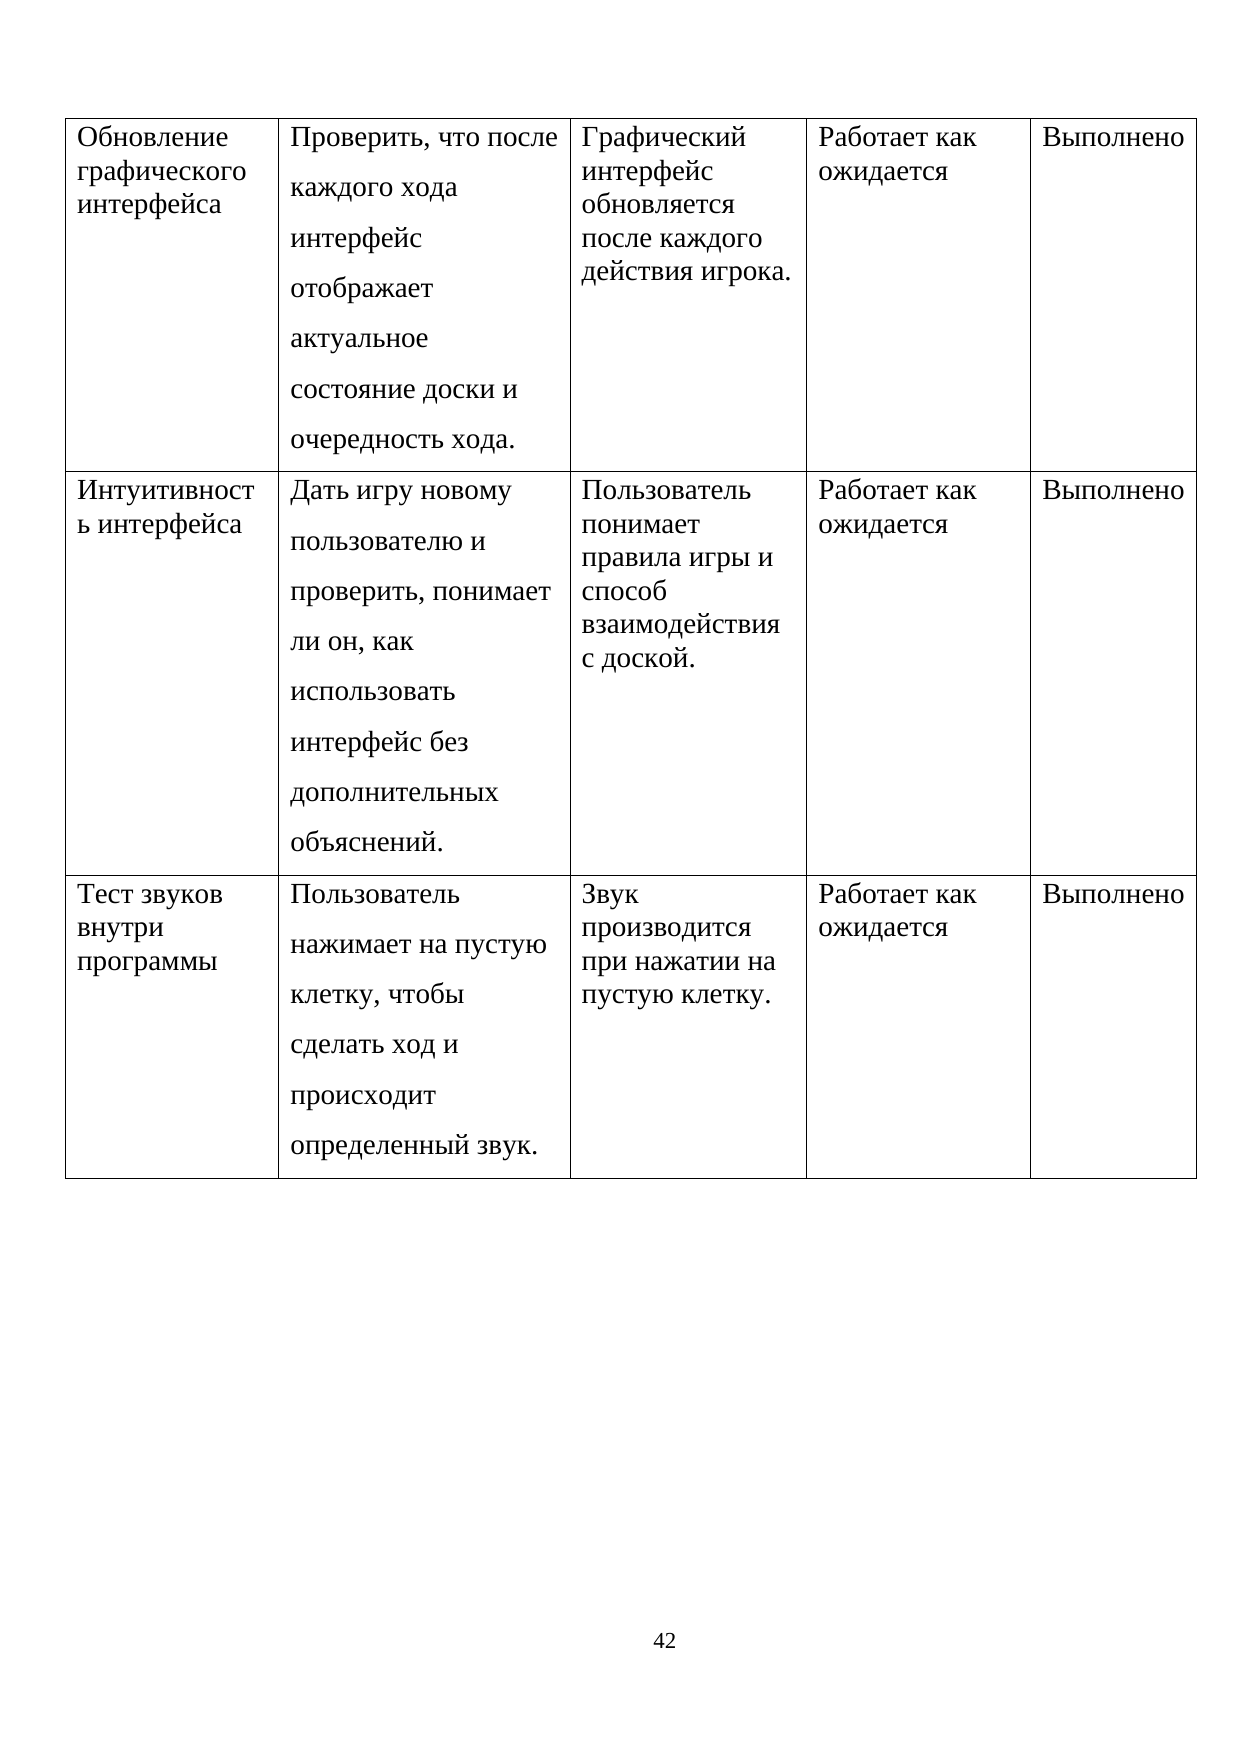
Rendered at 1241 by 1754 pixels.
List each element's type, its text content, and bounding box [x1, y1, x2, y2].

table_cell Работает как ожидается [807, 472, 1030, 875]
table_cell Работает как ожидается [807, 876, 1030, 1177]
table_cell Пользователь понимает правила игры и способ взаимодействия с доской. [571, 472, 806, 875]
table_cell Интуитивность интерфейса [66, 472, 278, 875]
table_cell Тест звуков внутри программы [66, 876, 278, 1177]
table_cell Обновление графического интерфейса [66, 119, 278, 471]
table_cell Дать игру новому пользователю и проверить, понимает ли он, как использовать интерфейс без дополнительных объяснений. [279, 472, 570, 875]
table_cell Выполнено [1031, 876, 1196, 1177]
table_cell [807, 119, 1030, 471]
table_cell Графический интерфейс обновляется после каждого действия игрока. [571, 119, 806, 471]
table_cell Звук производится при нажатии на пустую клетку. [571, 876, 806, 1177]
table_cell Выполнено [1031, 119, 1196, 471]
table_cell Выполнено [1031, 472, 1196, 875]
table_cell Пользователь нажимает на пустую клетку, чтобы сделать ход и происходит определенный звук. [279, 876, 570, 1177]
table_cell Проверить, что после каждого хода интерфейс отображает актуальное состояние доски и очередность хода. [279, 119, 570, 471]
